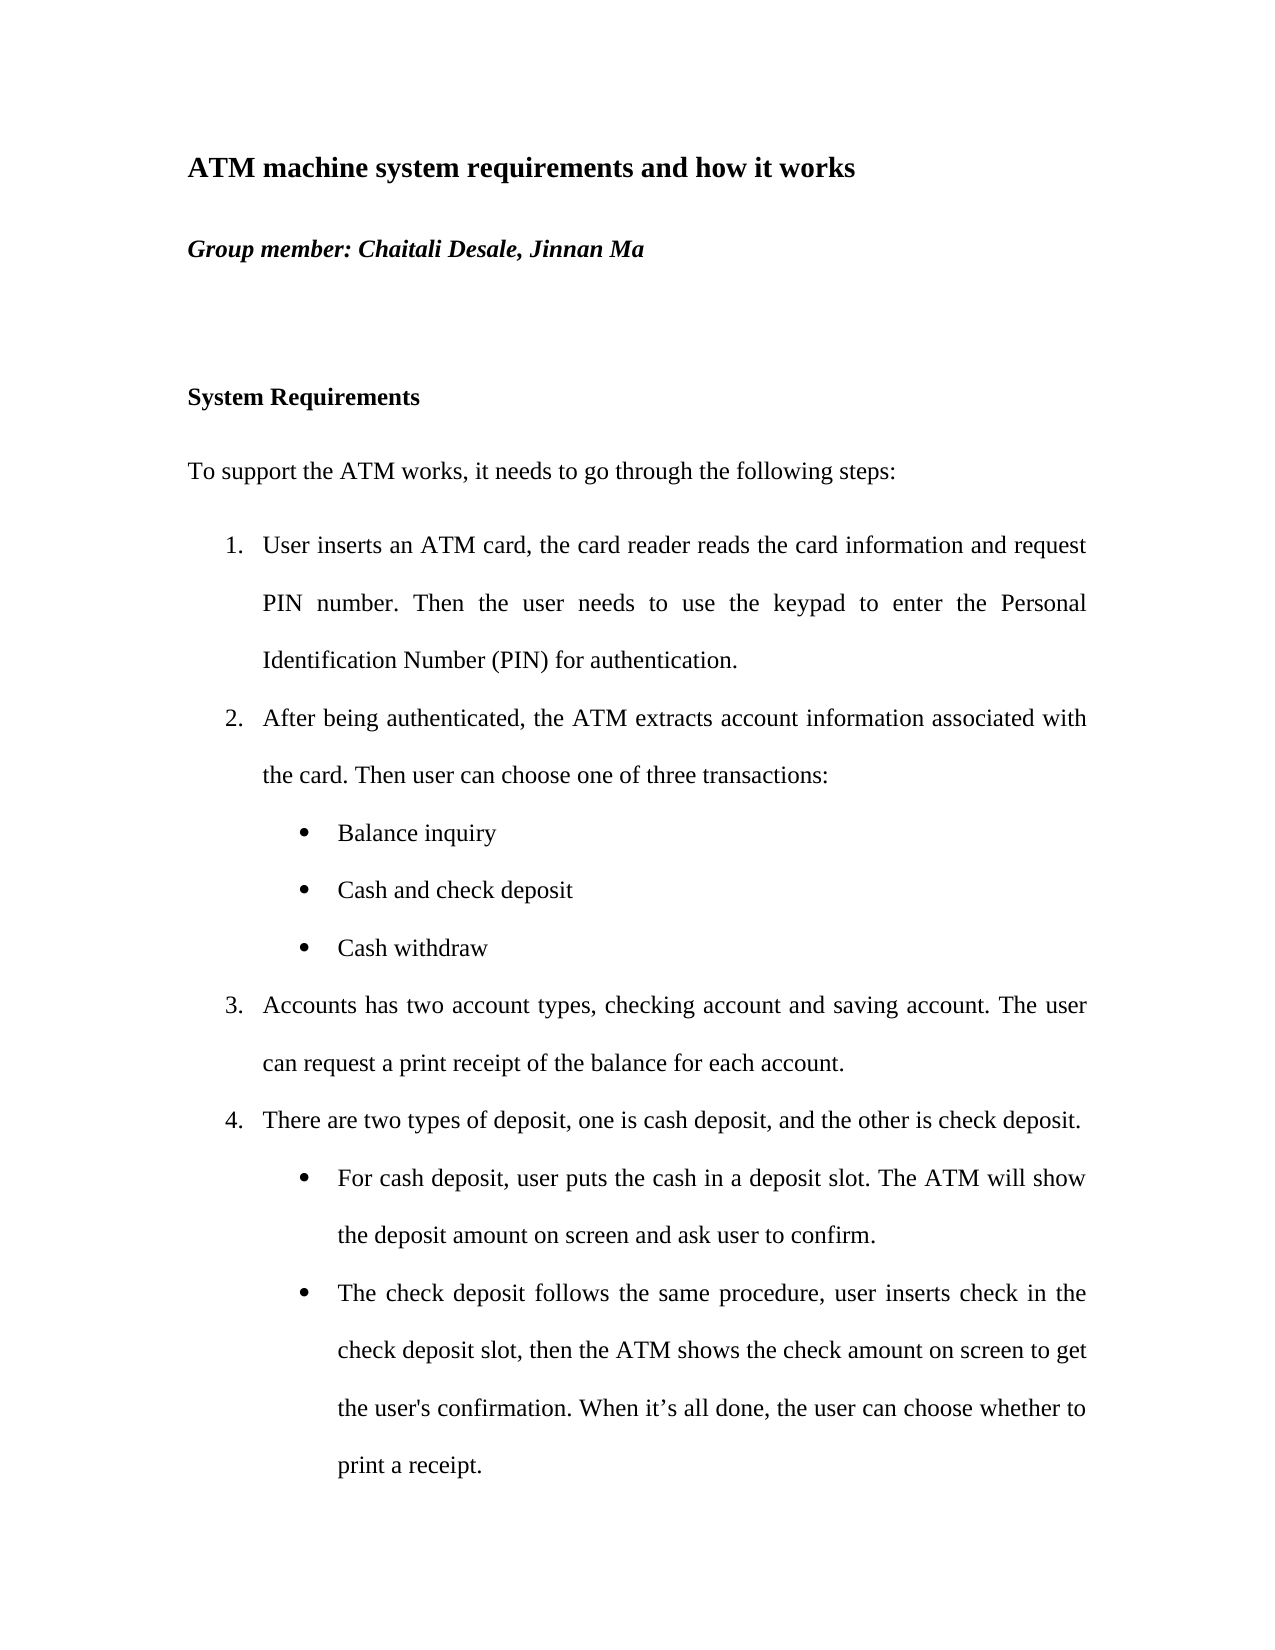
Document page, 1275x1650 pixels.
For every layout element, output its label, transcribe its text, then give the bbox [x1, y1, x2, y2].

list User inserts an ATM card, the card reader reads the card information and request PIN number. Then the user needs to use the keypad to enter the Personal Identification Number (PIN) for authentication. [225, 530, 1087, 674]
list The check deposit follows the same procedure, user inserts check in the check deposit slot, then the ATM shows the check amount on screen to get the user's confirmation. When it’s all done, the user can choose whether to print a receipt. [300, 1278, 1087, 1479]
list After being authenticated, the ATM extracts account information associated with the card. Then user can choose one of three transactions: [225, 703, 1087, 789]
list Balance inquiry [300, 818, 1087, 847]
list Cash withdraw [300, 933, 1087, 962]
text To support the ATM works, it needs to go through the following steps: [187, 456, 1087, 485]
text Group member: Chaitali Desale, Jinnan Ma [187, 234, 1087, 262]
list There are two types of deposit, one is cash deposit, and the other is check deposit. [225, 1105, 1087, 1134]
text ATM machine system requirements and how it works [187, 150, 1087, 183]
list Accounts has two account types, checking account and saving account. The user can request a print receipt of the balance for each account. [225, 990, 1087, 1077]
text System Requirements [187, 382, 1087, 411]
list For cash deposit, user puts the cash in a deposit slot. The ATM will show the deposit amount on screen and ask user to confirm. [300, 1163, 1087, 1249]
list Cash and check deposit [300, 875, 1087, 904]
